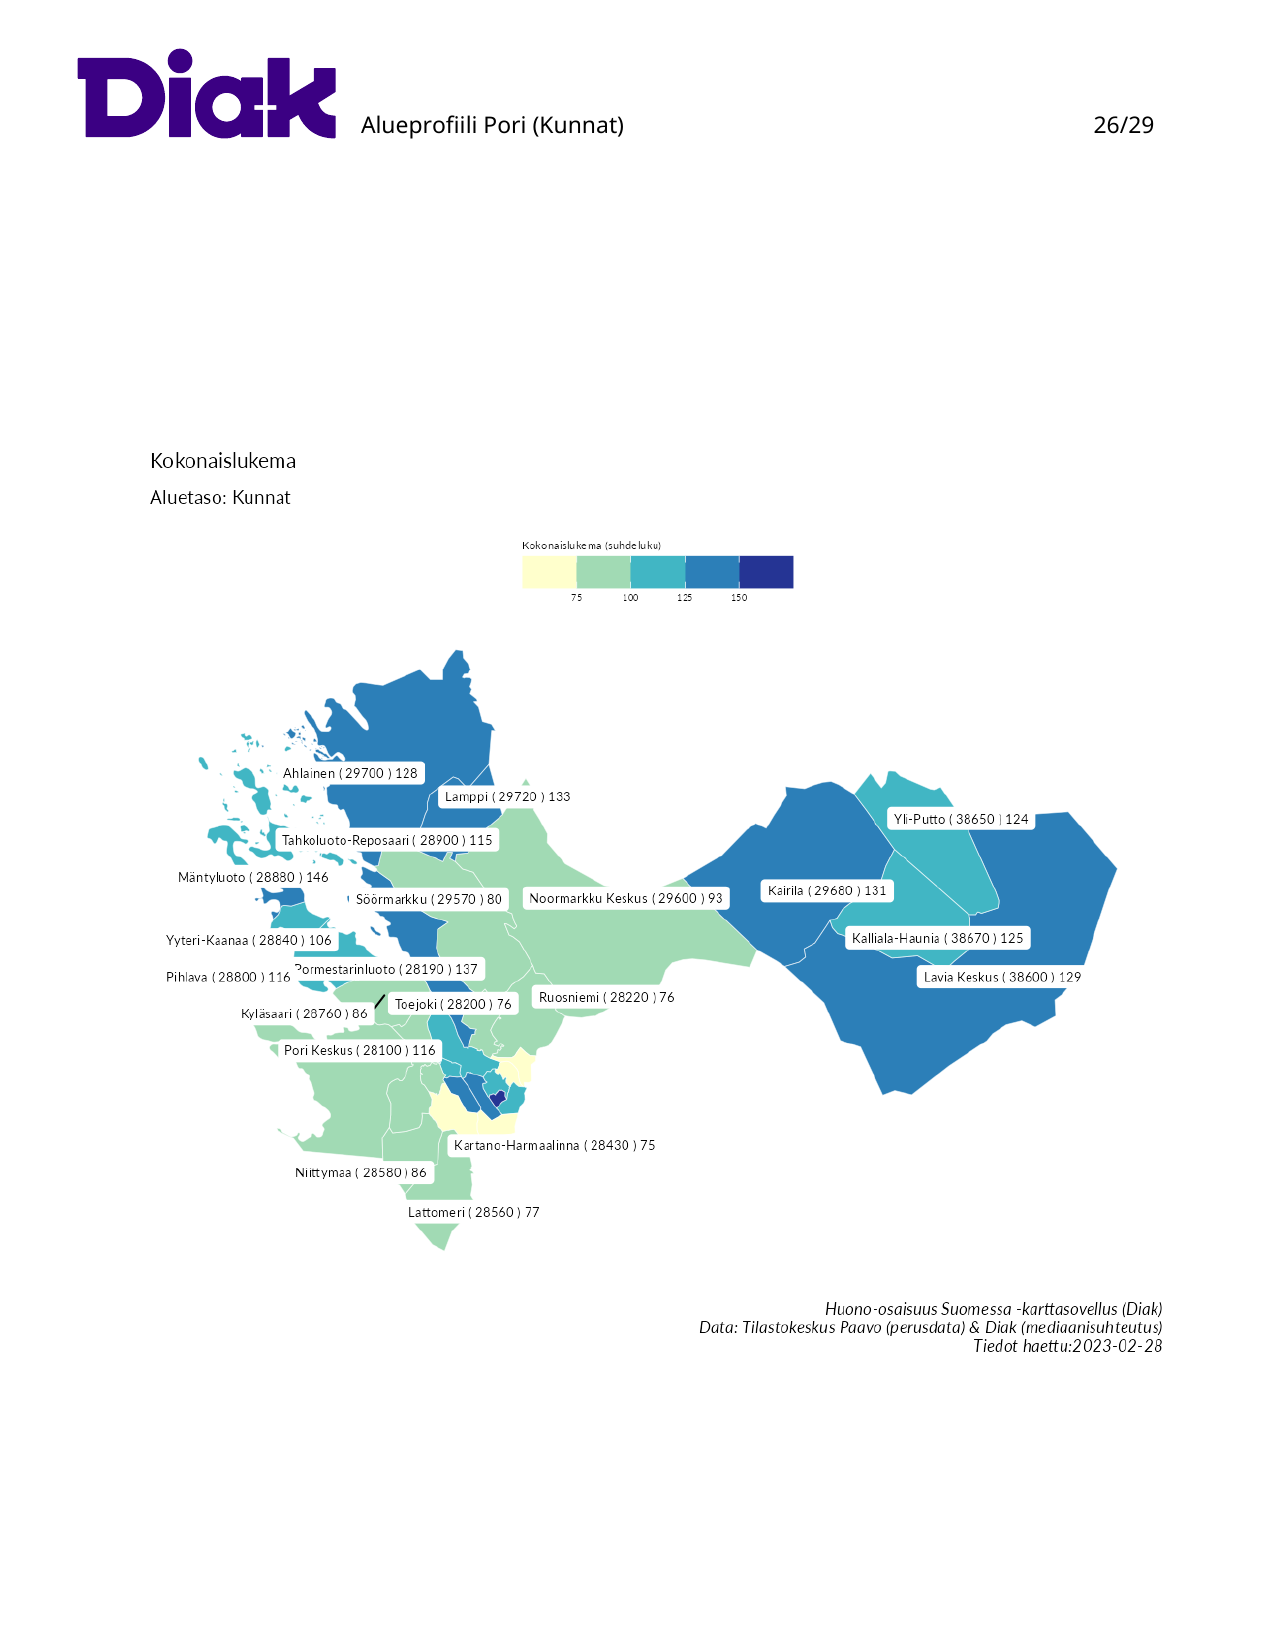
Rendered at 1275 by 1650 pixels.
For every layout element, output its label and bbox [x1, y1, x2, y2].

picture [93, 172, 1219, 1576]
